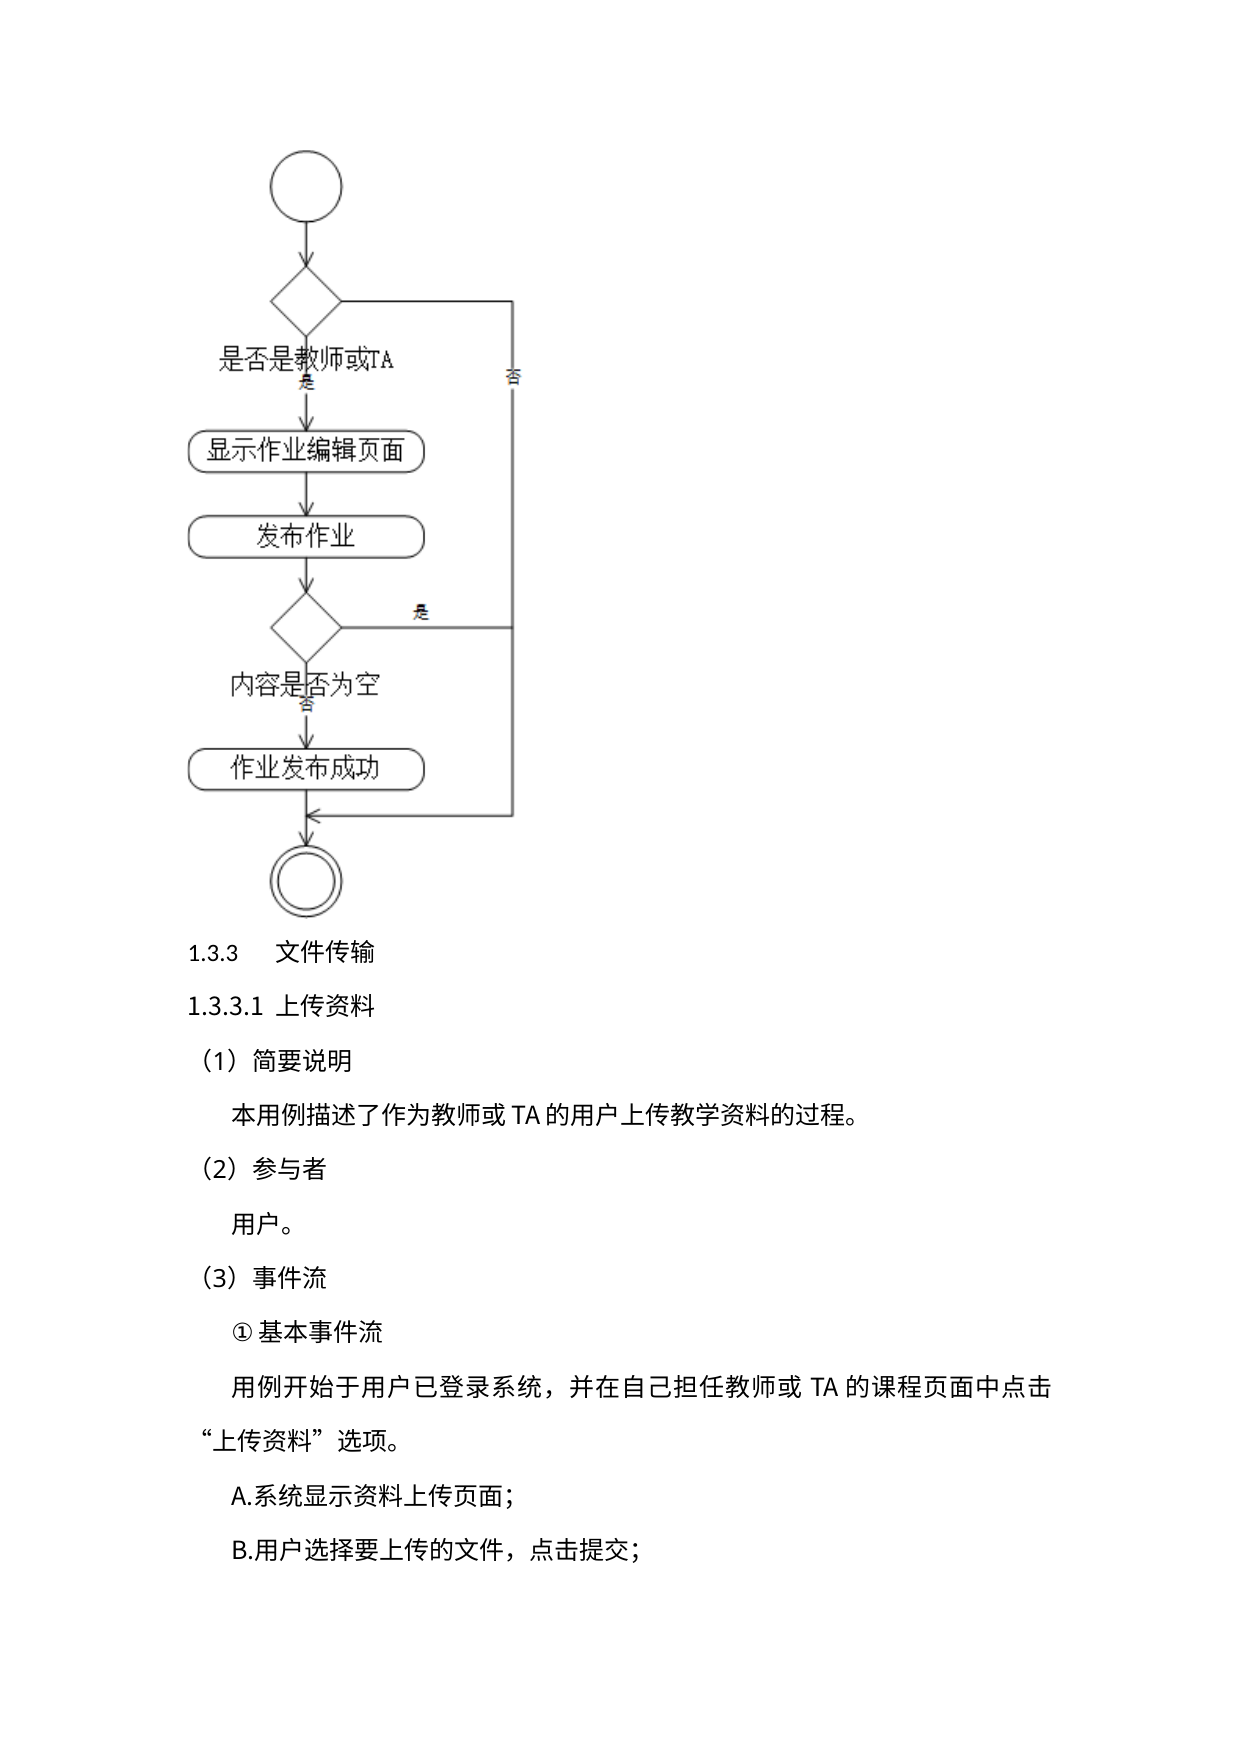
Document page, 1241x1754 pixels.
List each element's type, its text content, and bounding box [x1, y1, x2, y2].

text 本用例描述了作为教师或TA的用户上传教学资料的过程。 [187, 1095, 1053, 1132]
text A.系统显示资料上传页面； [187, 1476, 1053, 1512]
text 1.3.3 文件传输 [187, 932, 1053, 968]
text （2）参与者 [187, 1150, 1053, 1186]
text 用例开始于用户已登录系统，并在自己担任教师或TA的课程页面中点击“上传资料”选项。 [187, 1367, 1053, 1458]
picture [187, 150, 530, 919]
text （3）事件流 [187, 1258, 1053, 1295]
text 1.3.3.1 上传资料 [187, 987, 1053, 1023]
text （1）简要说明 [187, 1041, 1053, 1077]
text 用户。 [187, 1204, 1053, 1240]
text ①基本事件流 [187, 1313, 1053, 1349]
text B.用户选择要上传的文件，点击提交； [187, 1530, 1053, 1567]
